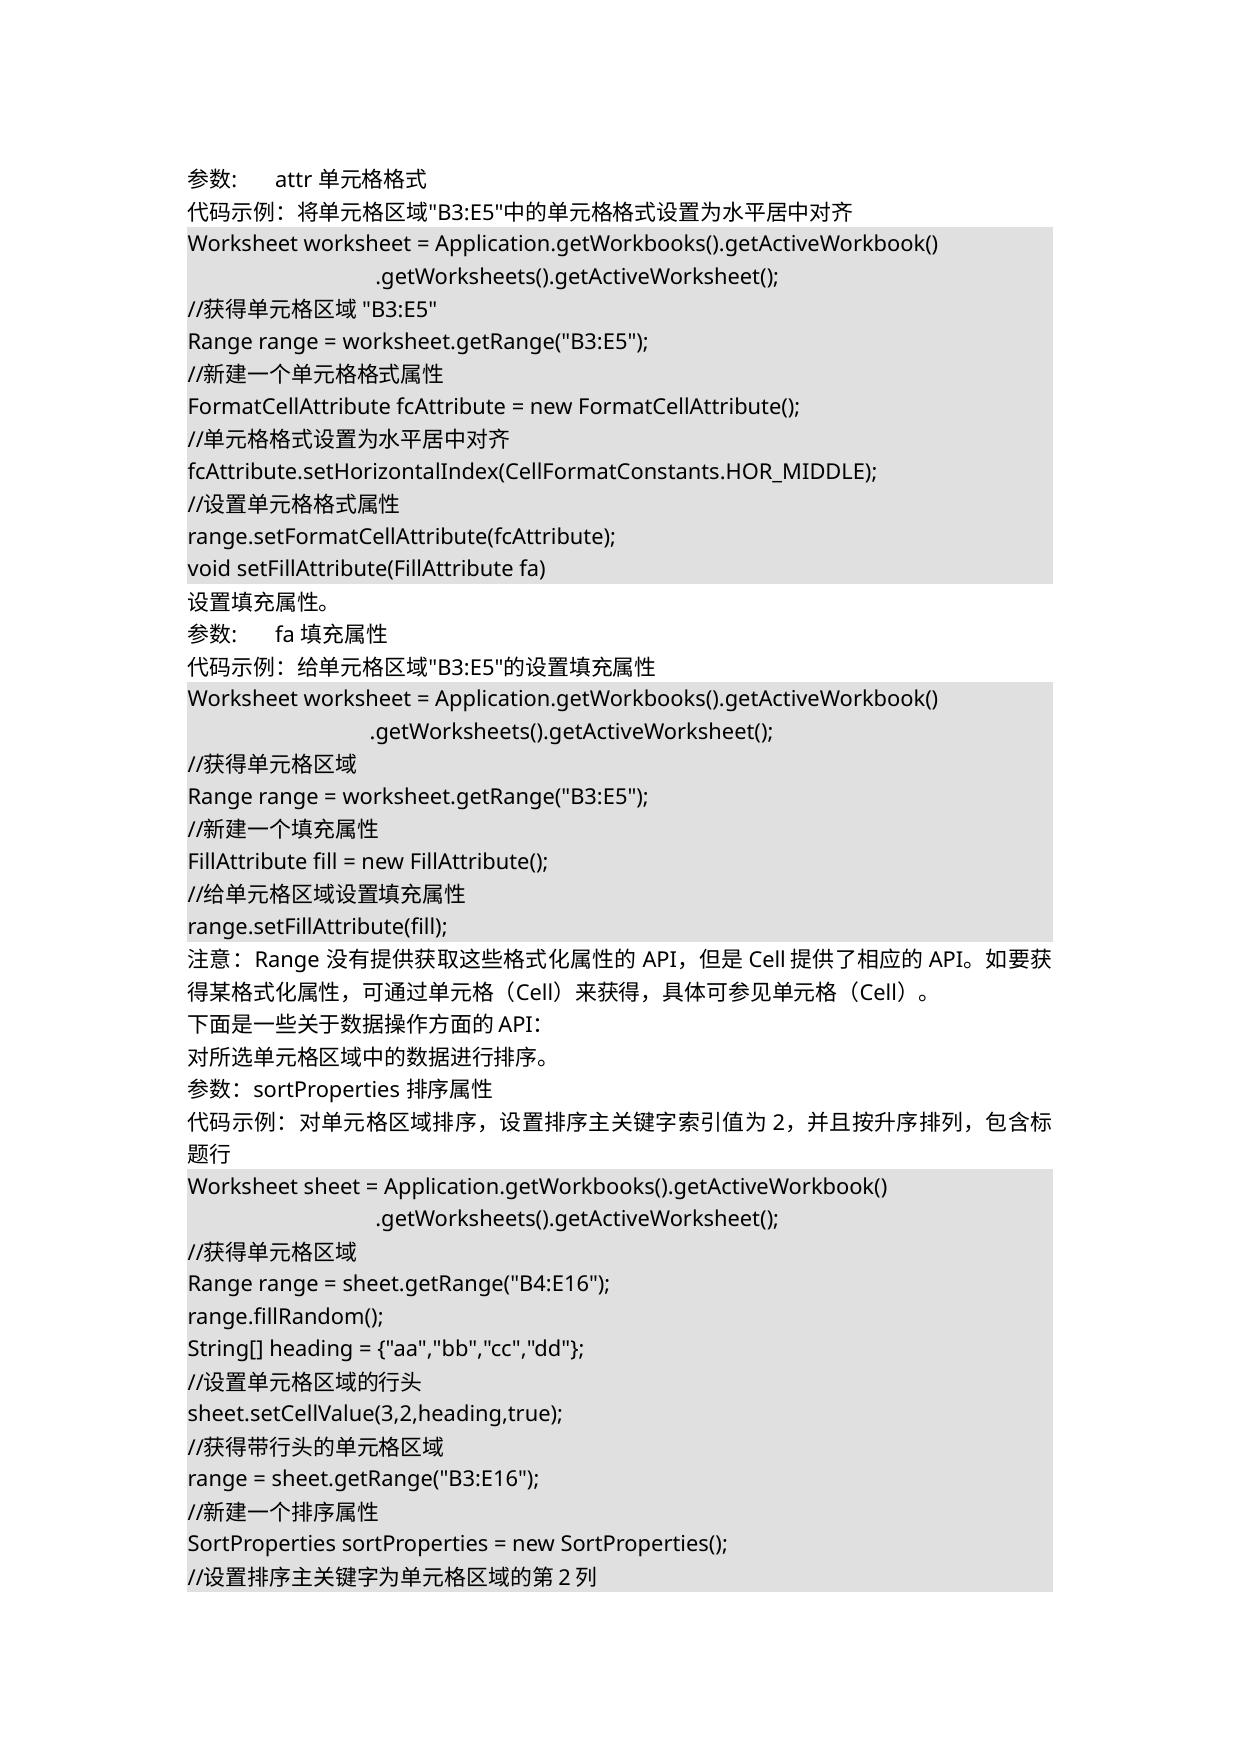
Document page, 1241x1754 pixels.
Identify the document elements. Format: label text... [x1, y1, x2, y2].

text String[] heading = {"aa","bb","cc","dd"}; [187, 1332, 1053, 1364]
text Worksheet worksheet = Application.getWorkbooks().getActiveWorkbook() .getWorksheets().getActiveWorksheet(); //获得单元格区域 "B3:E5" [187, 227, 1053, 324]
text //新建一个填充属性 FillAttribute fill = new FillAttribute(); [187, 812, 1053, 877]
text //单元格格式设置为水平居中对齐 fcAttribute.setHorizontalIndex(CellFormatConstants.HOR_MIDDLE); [187, 422, 1053, 487]
text 注意：Range 没有提供获取这些格式化属性的API，但是Cell提供了相应的API。如要获得某格式化属性，可通过单元格（Cell）来获得，具体可参见单元格（Cell）。 [187, 942, 1053, 1007]
text 参数: attr 单元格格式 [187, 162, 1053, 194]
text //获得带行头的单元格区域 [187, 1429, 1053, 1462]
text //新建一个单元格格式属性 FormatCellAttribute fcAttribute = new FormatCellAttribute(); [187, 357, 1053, 422]
text //设置单元格格式属性 range.setFormatCellAttribute(fcAttribute); [187, 487, 1053, 552]
text range = sheet.getRange("B3:E16"); [187, 1462, 1053, 1494]
text void setFillAttribute(FillAttribute fa) [187, 552, 1053, 584]
text Worksheet sheet = Application.getWorkbooks().getActiveWorkbook() [187, 1169, 1053, 1202]
text //获得单元格区域 [187, 1234, 1053, 1267]
text 参数: fa 填充属性 [187, 617, 1053, 649]
text Worksheet worksheet = Application.getWorkbooks().getActiveWorkbook() .getWorksheets().getActiveWorksheet(); //获得单元格区域 [187, 682, 1053, 779]
text 下面是一些关于数据操作方面的API： [187, 1007, 1053, 1039]
text SortProperties sortProperties = new SortProperties(); [187, 1527, 1053, 1559]
text //新建一个排序属性 [187, 1494, 1053, 1527]
text 代码示例：将单元格区域"B3:E5"中的单元格格式设置为水平居中对齐 [187, 194, 1053, 227]
text .getWorksheets().getActiveWorksheet(); [187, 1202, 1053, 1234]
text 代码示例：对单元格区域排序，设置排序主关键字索引值为2，并且按升序排列，包含标题行 [187, 1104, 1053, 1169]
text //设置单元格区域的行头 [187, 1364, 1053, 1397]
text //设置排序主关键字为单元格区域的第2列 [187, 1559, 1053, 1592]
text Range range = worksheet.getRange("B3:E5"); [187, 779, 1053, 812]
text range.fillRandom(); [187, 1299, 1053, 1332]
text sheet.setCellValue(3,2,heading,true); [187, 1397, 1053, 1429]
text 代码示例：给单元格区域"B3:E5"的设置填充属性 [187, 649, 1053, 682]
text 对所选单元格区域中的数据进行排序。 [187, 1039, 1053, 1072]
text //给单元格区域设置填充属性 range.setFillAttribute(fill); [187, 877, 1053, 942]
text Range range = sheet.getRange("B4:E16"); [187, 1267, 1053, 1299]
text 设置填充属性。 [187, 584, 1053, 617]
text Range range = worksheet.getRange("B3:E5"); [187, 324, 1053, 357]
text 参数：sortProperties 排序属性 [187, 1072, 1053, 1104]
